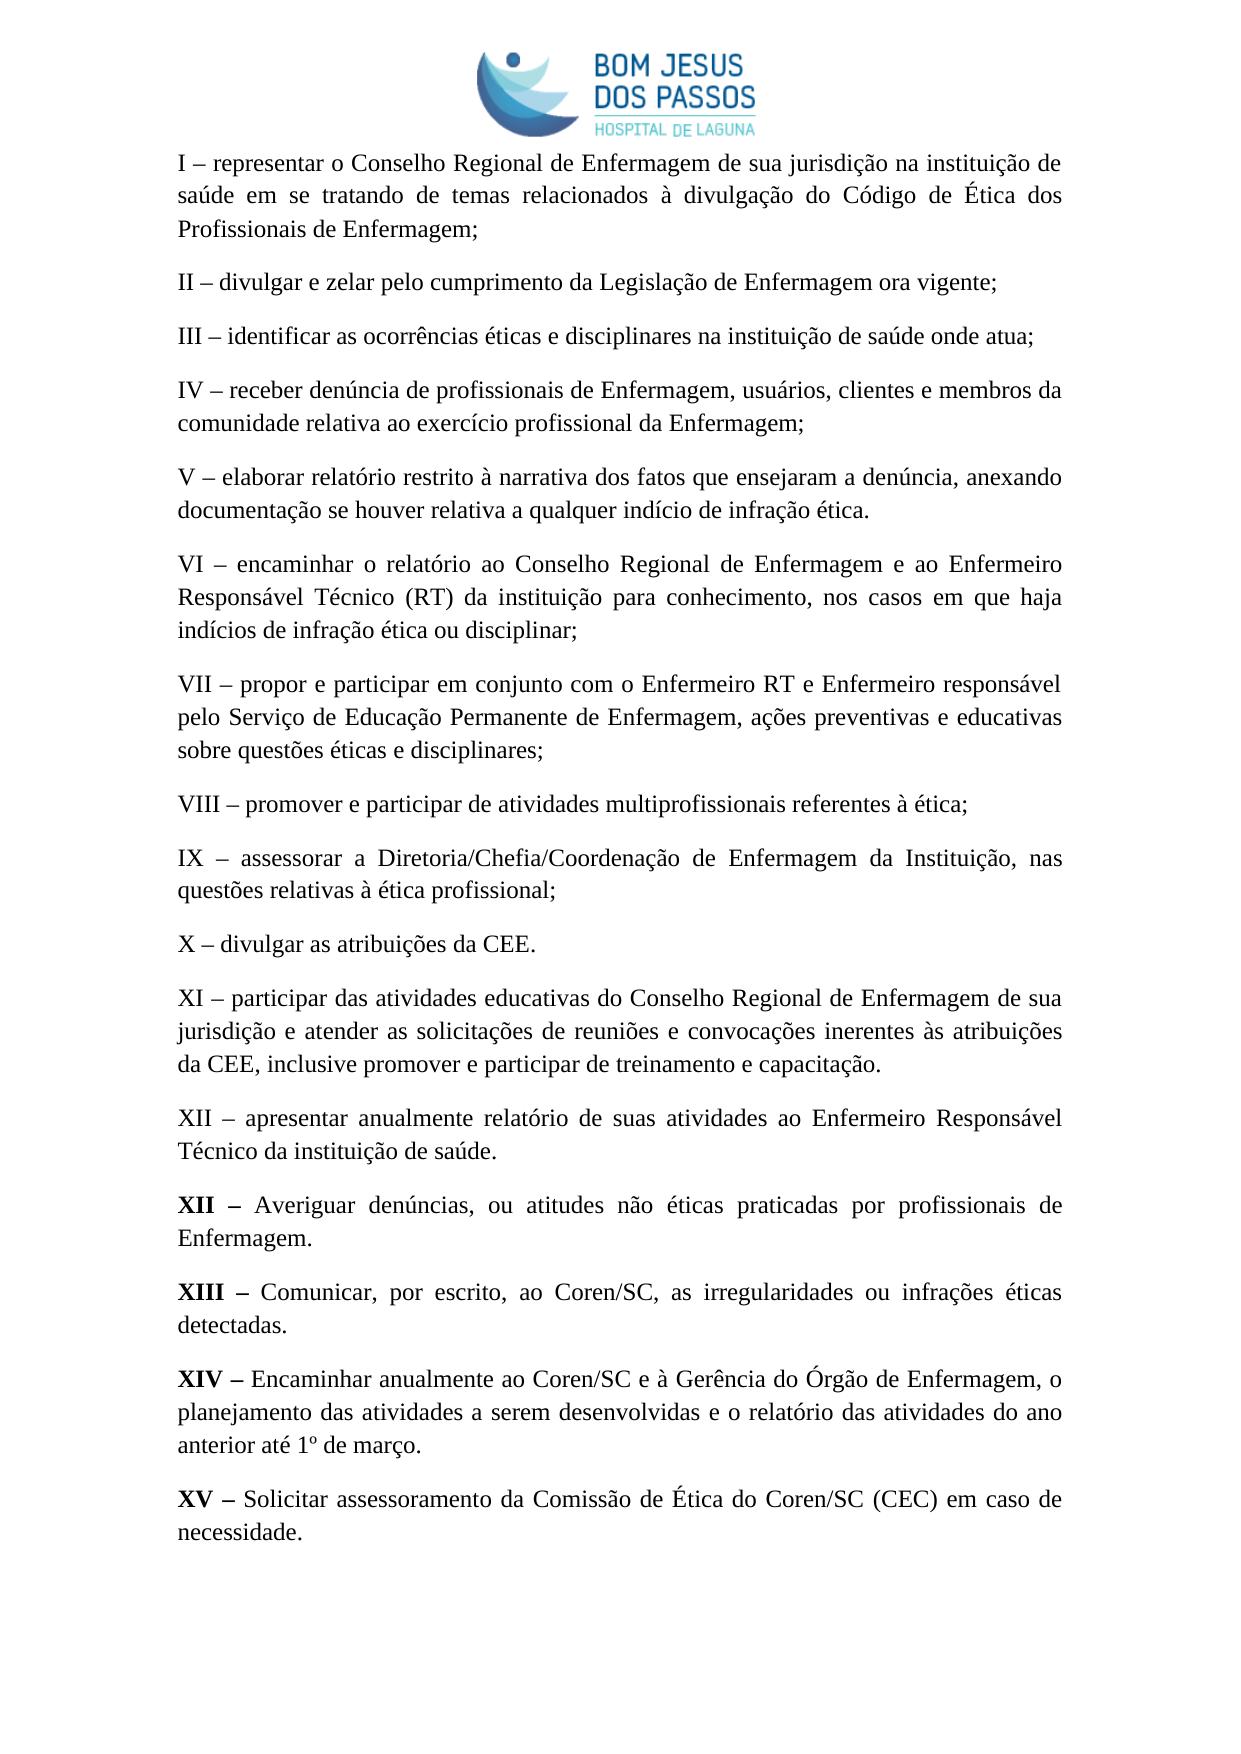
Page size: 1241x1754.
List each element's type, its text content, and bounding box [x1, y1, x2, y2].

text II – divulgar e zelar pelo cumprimento da Legislação de Enfermagem ora vigente; [177, 267, 1063, 296]
text V – elaborar relatório restrito à narrativa dos fatos que ensejaram a denúncia, anexando documentação se houver relativa a qualquer indício de infração ética. [177, 462, 1063, 524]
text XV – Solicitar assessoramento da Comissão de Ética do Coren/SC (CEC) em caso de necessidade. [177, 1484, 1063, 1546]
text XIII – Comunicar, por escrito, ao Coren/SC, as irregularidades ou infrações éticas detectadas. [177, 1277, 1063, 1339]
picture [467, 31, 773, 147]
text X – divulgar as atribuições da CEE. [177, 929, 1063, 958]
text III – identificar as ocorrências éticas e disciplinares na instituição de saúde onde atua; [177, 321, 1063, 350]
text XII – apresentar anualmente relatório de suas atividades ao Enfermeiro Responsável Técnico da instituição de saúde. [177, 1103, 1063, 1165]
text IV – receber denúncia de profissionais de Enfermagem, usuários, clientes e membros da comunidade relativa ao exercício profissional da Enfermagem; [177, 375, 1063, 437]
text VII – propor e participar em conjunto com o Enfermeiro RT e Enfermeiro responsável pelo Serviço de Educação Permanente de Enfermagem, ações preventivas e educativas sobre questões éticas e disciplinares; [177, 669, 1063, 764]
text XI – participar das atividades educativas do Conselho Regional de Enfermagem de sua jurisdição e atender as solicitações de reuniões e convocações inerentes às atribuições da CEE, inclusive promover e participar de treinamento e capacitação. [177, 983, 1063, 1078]
text IX – assessorar a Diretoria/Chefia/Coordenação de Enfermagem da Instituição, nas questões relativas à ética profissional; [177, 843, 1063, 904]
text I – representar o Conselho Regional de Enfermagem de sua jurisdição na instituição de saúde em se tratando de temas relacionados à divulgação do Código de Ética dos Profissionais de Enfermagem; [177, 148, 1063, 242]
text VIII – promover e participar de atividades multiprofissionais referentes à ética; [177, 789, 1063, 817]
text XII – Averiguar denúncias, ou atitudes não éticas praticadas por profissionais de Enfermagem. [177, 1190, 1063, 1252]
text VI – encaminhar o relatório ao Conselho Regional de Enfermagem e ao Enfermeiro Responsável Técnico (RT) da instituição para conhecimento, nos casos em que haja indícios de infração ética ou disciplinar; [177, 549, 1063, 644]
text XIV – Encaminhar anualmente ao Coren/SC e à Gerência do Órgão de Enfermagem, o planejamento das atividades a serem desenvolvidas e o relatório das atividades do ano anterior até 1º de março. [177, 1364, 1063, 1459]
